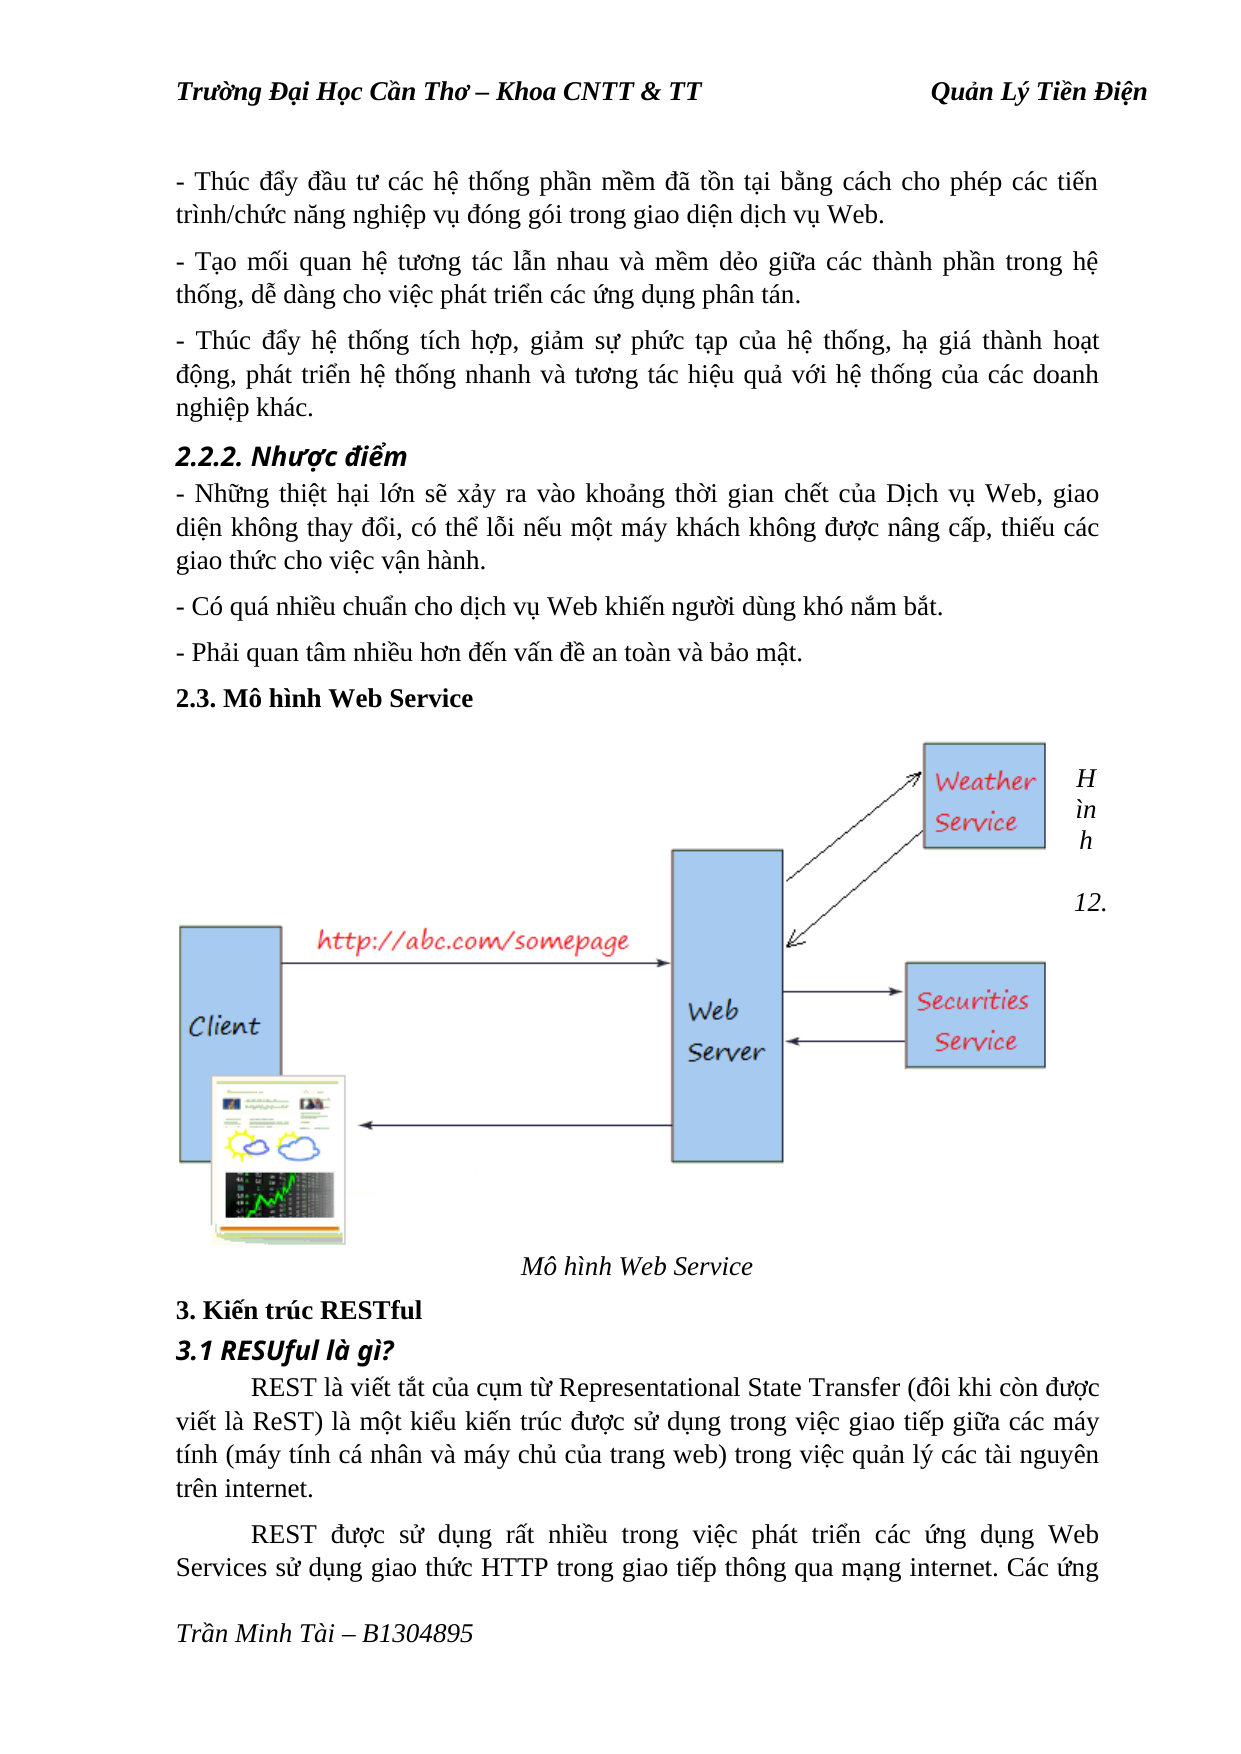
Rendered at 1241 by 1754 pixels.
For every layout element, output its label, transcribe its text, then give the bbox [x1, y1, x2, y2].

subtitle 3. Kiến trúc RESTful [176, 1294, 1101, 1325]
text - Thúc đẩy đầu tư các hệ thống phần mềm đã tồn tại bằng cách cho phép các tiến trình/chức năng nghiệp vụ đóng gói trong giao diện dịch vụ Web. [176, 165, 1101, 230]
subtitle 2.3. Mô hình Web Service [176, 682, 1101, 713]
text - Tạo mối quan hệ tương tác lẫn nhau và mềm dẻo giữa các thành phần trong hệ thống, dễ dàng cho việc phát triển các ứng dụng phân tán. [176, 244, 1101, 309]
picture [175, 739, 1055, 1251]
text - Thúc đẩy hệ thống tích hợp, giảm sự phức tạp của hệ thống, hạ giá thành hoạt động, phát triển hệ thống nhanh và tương tác hiệu quả với hệ thống của các doanh nghiệp khác. [176, 324, 1101, 422]
subtitle 2.2.2. Nhược điểm [176, 437, 1101, 474]
text - Những thiệt hại lớn sẽ xảy ra vào khoảng thời gian chết của Dịch vụ Web, giao diện không thay đổi, có thể lỗi nếu một máy khách không được nâng cấp, thiếu các giao thức cho việc vận hành. [176, 477, 1101, 575]
subtitle 3.1 RESUful là gì? [176, 1331, 1101, 1368]
text - Phải quan tâm nhiều hơn đến vấn đề an toàn và bảo mật. [176, 636, 1101, 667]
text - Có quá nhiều chuẩn cho dịch vụ Web khiến người dùng khó nắm bắt. [176, 590, 1101, 621]
